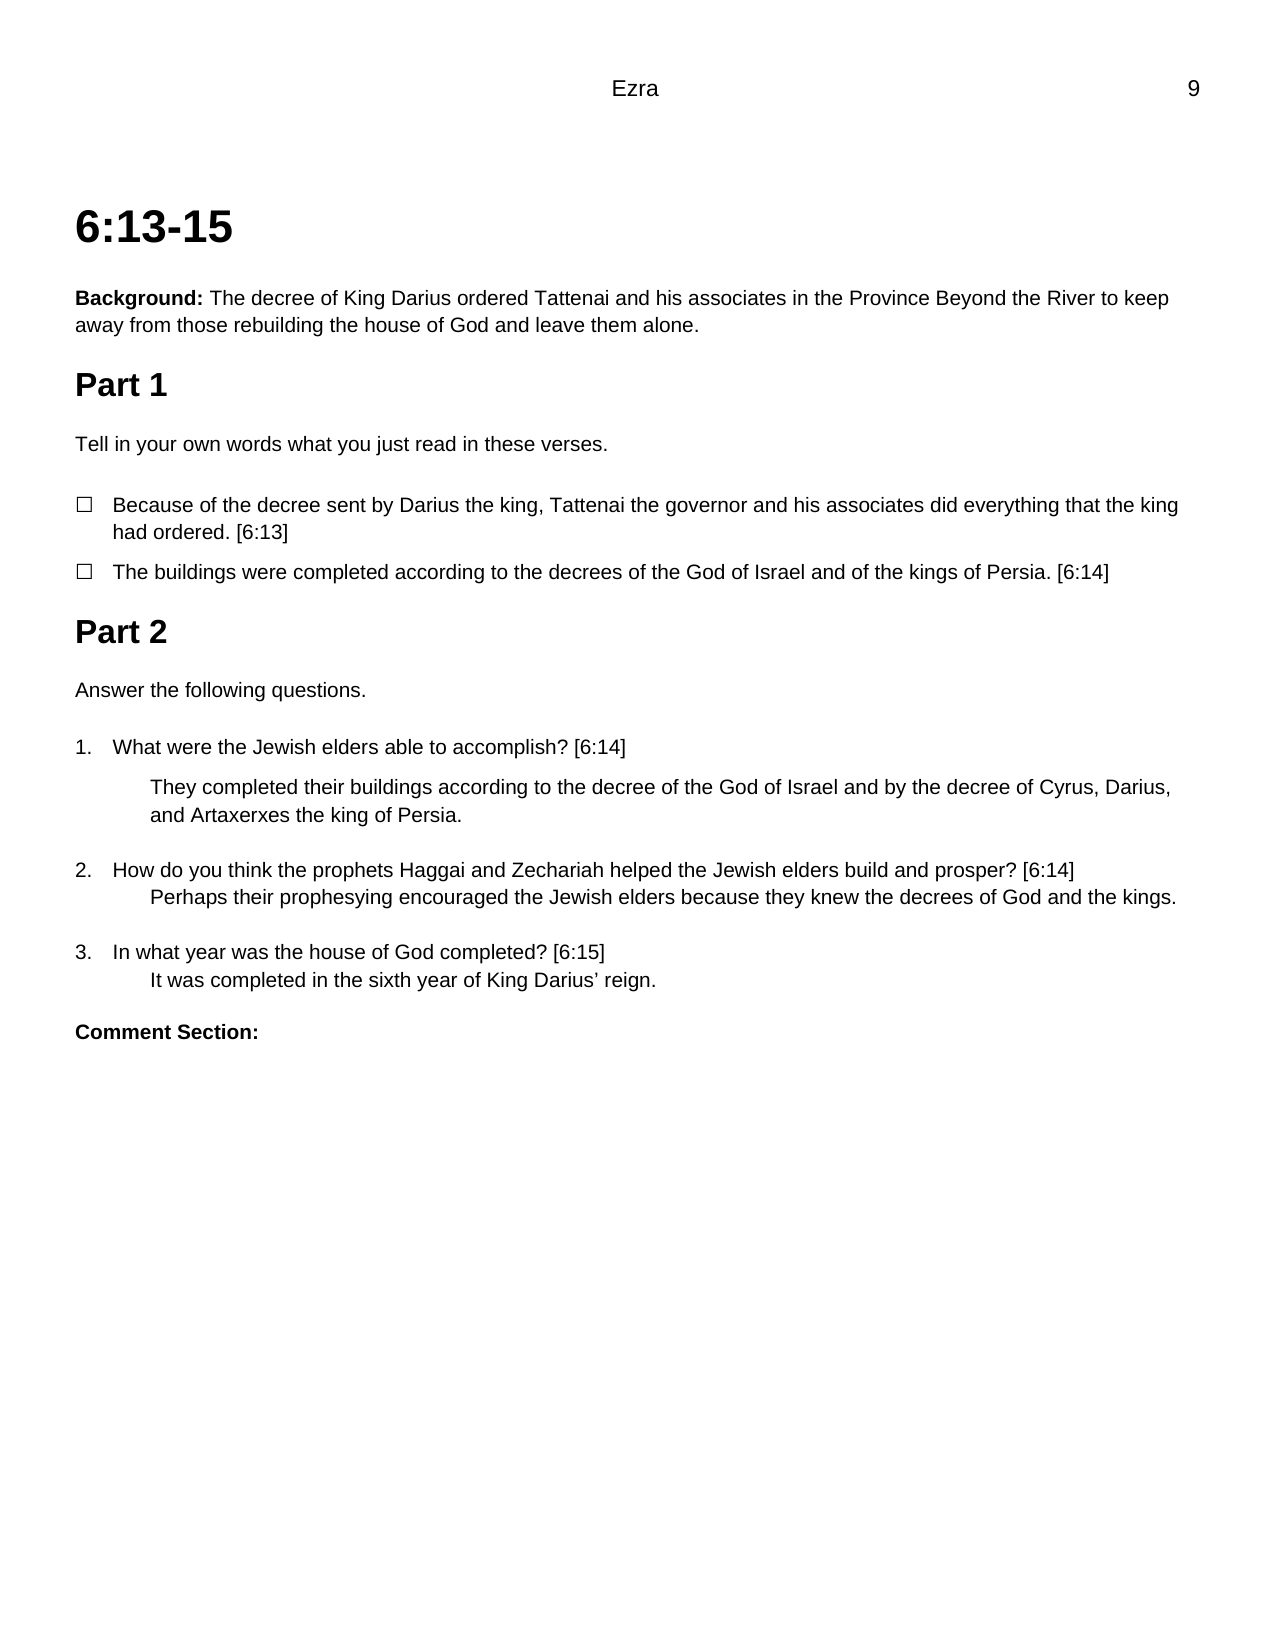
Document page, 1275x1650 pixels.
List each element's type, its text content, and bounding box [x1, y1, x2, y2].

text It was completed in the sixth year of King Darius’ reign. [150, 968, 1200, 992]
list Because of the decree sent by Darius the king, Tattenai the governor and his associates did everything that the king had ordered. [6:13] [75, 492, 1200, 544]
text Part 2 [75, 612, 1200, 651]
text Part 1 [75, 366, 1200, 404]
text Tell in your own words what you just read in these verses. [75, 431, 1200, 455]
text They completed their buildings according to the decree of the God of Israel and by the decree of Cyrus, Darius, and Artaxerxes the king of Persia. [150, 775, 1200, 827]
list How do you think the prophets Haggai and Zechariah helped the Jewish elders build and prosper? [6:14] [75, 858, 1200, 882]
list What were the Jewish elders able to accomplish? [6:14] [75, 735, 1200, 759]
subtitle 6:13-15 [75, 200, 1200, 253]
list In what year was the house of God completed? [6:15] [75, 940, 1200, 964]
list The buildings were completed according to the decrees of the God of Israel and of the kings of Persia. [6:14] [75, 560, 1200, 584]
text Answer the following questions. [75, 678, 1200, 702]
text Perhaps their prophesying encouraged the Jewish elders because they knew the decrees of God and the kings. [150, 885, 1200, 909]
text Background: The decree of King Darius ordered Tattenai and his associates in the Province Beyond the River to keep away from those rebuilding the house of God and leave them alone. [75, 286, 1200, 337]
text Comment Section: [75, 1020, 1200, 1044]
